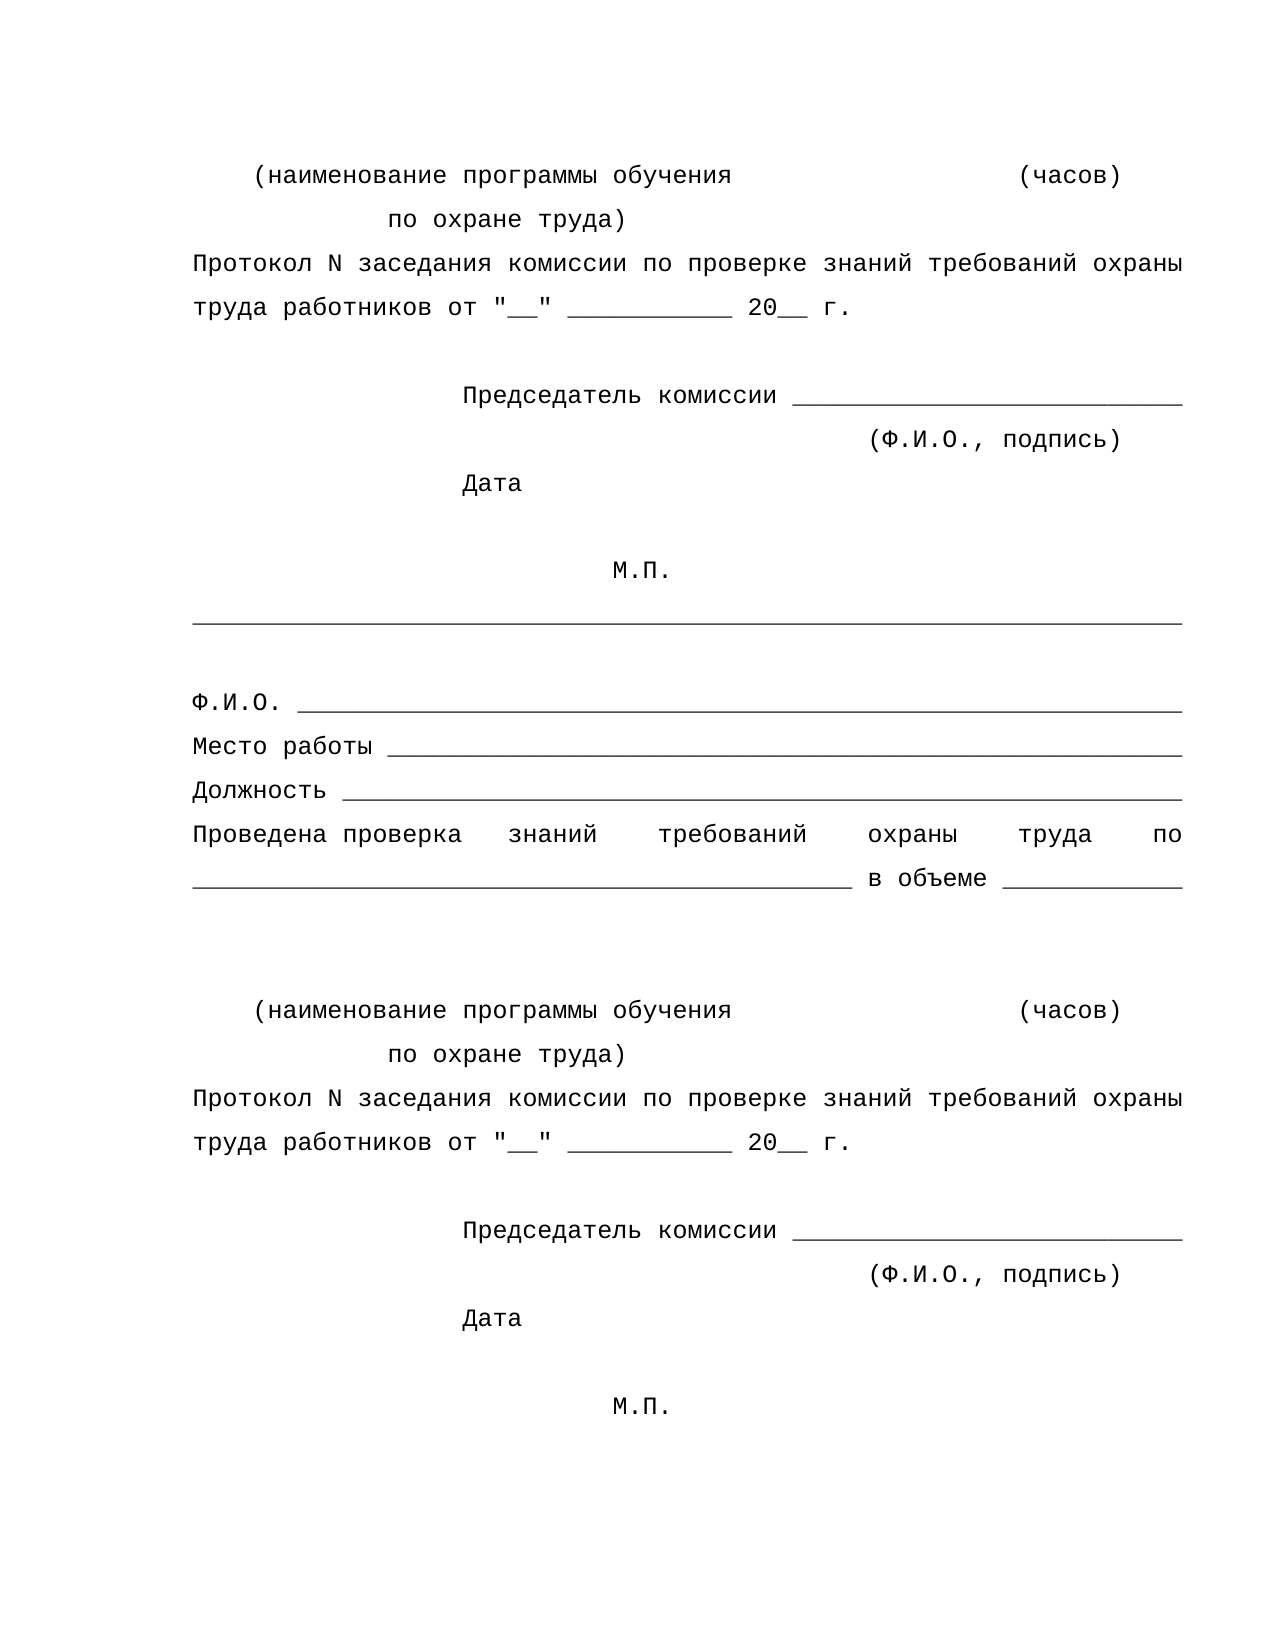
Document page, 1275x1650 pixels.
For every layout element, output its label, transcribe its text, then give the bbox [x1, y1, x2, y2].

text по охране труда) [177, 206, 1186, 235]
text ____________________________________________ в объеме ____________ [177, 866, 1186, 894]
text труда работников от "__" ___________ 20__ г. [177, 294, 1186, 323]
text Председатель комиссии __________________________ [177, 382, 1186, 411]
text Председатель комиссии __________________________ [177, 1218, 1186, 1246]
text Проведена проверка знаний требований охраны труда по [177, 822, 1186, 850]
text (наименование программы обучения (часов) [177, 162, 1186, 191]
text Дата [177, 470, 1186, 498]
text по охране труда) [177, 1042, 1186, 1070]
text (наименование программы обучения (часов) [177, 998, 1186, 1026]
text Место работы _____________________________________________________ [177, 734, 1186, 762]
text труда работников от "__" ___________ 20__ г. [177, 1130, 1186, 1158]
text Дата [177, 1306, 1186, 1334]
text Ф.И.О. ___________________________________________________________ [177, 690, 1186, 718]
text Протокол N заседания комиссии по проверке знаний требований охраны [177, 250, 1186, 279]
text Протокол N заседания комиссии по проверке знаний требований охраны [177, 1086, 1186, 1114]
text __________________________________________________________________ [177, 602, 1186, 630]
text (Ф.И.О., подпись) [177, 1262, 1186, 1290]
text М.П. [177, 558, 1186, 586]
text М.П. [177, 1393, 1186, 1422]
text (Ф.И.О., подпись) [177, 426, 1186, 454]
text Должность ________________________________________________________ [177, 778, 1186, 806]
